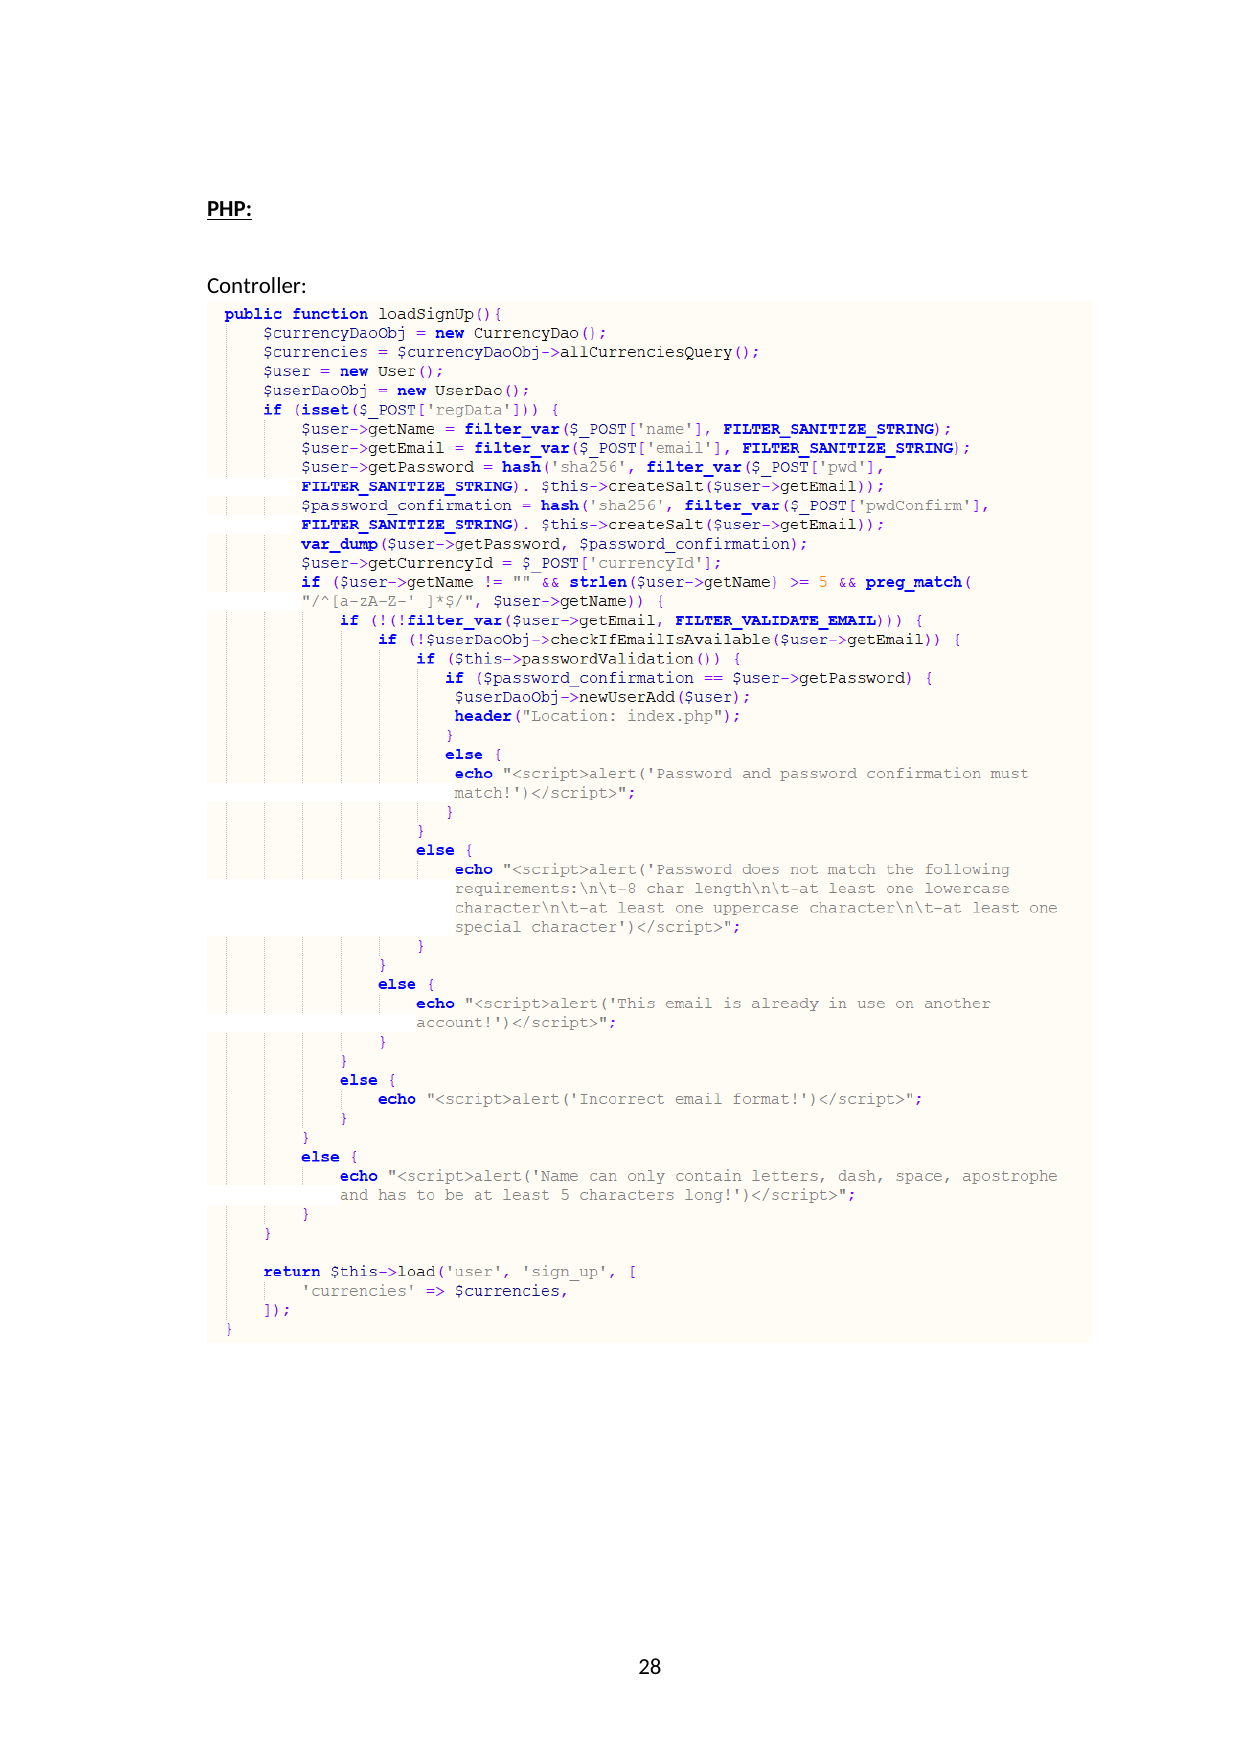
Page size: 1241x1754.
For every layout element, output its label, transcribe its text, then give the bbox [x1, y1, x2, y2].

text Controller: [207, 241, 1092, 301]
picture [206, 301, 1093, 1343]
text PHP: [207, 194, 1092, 223]
